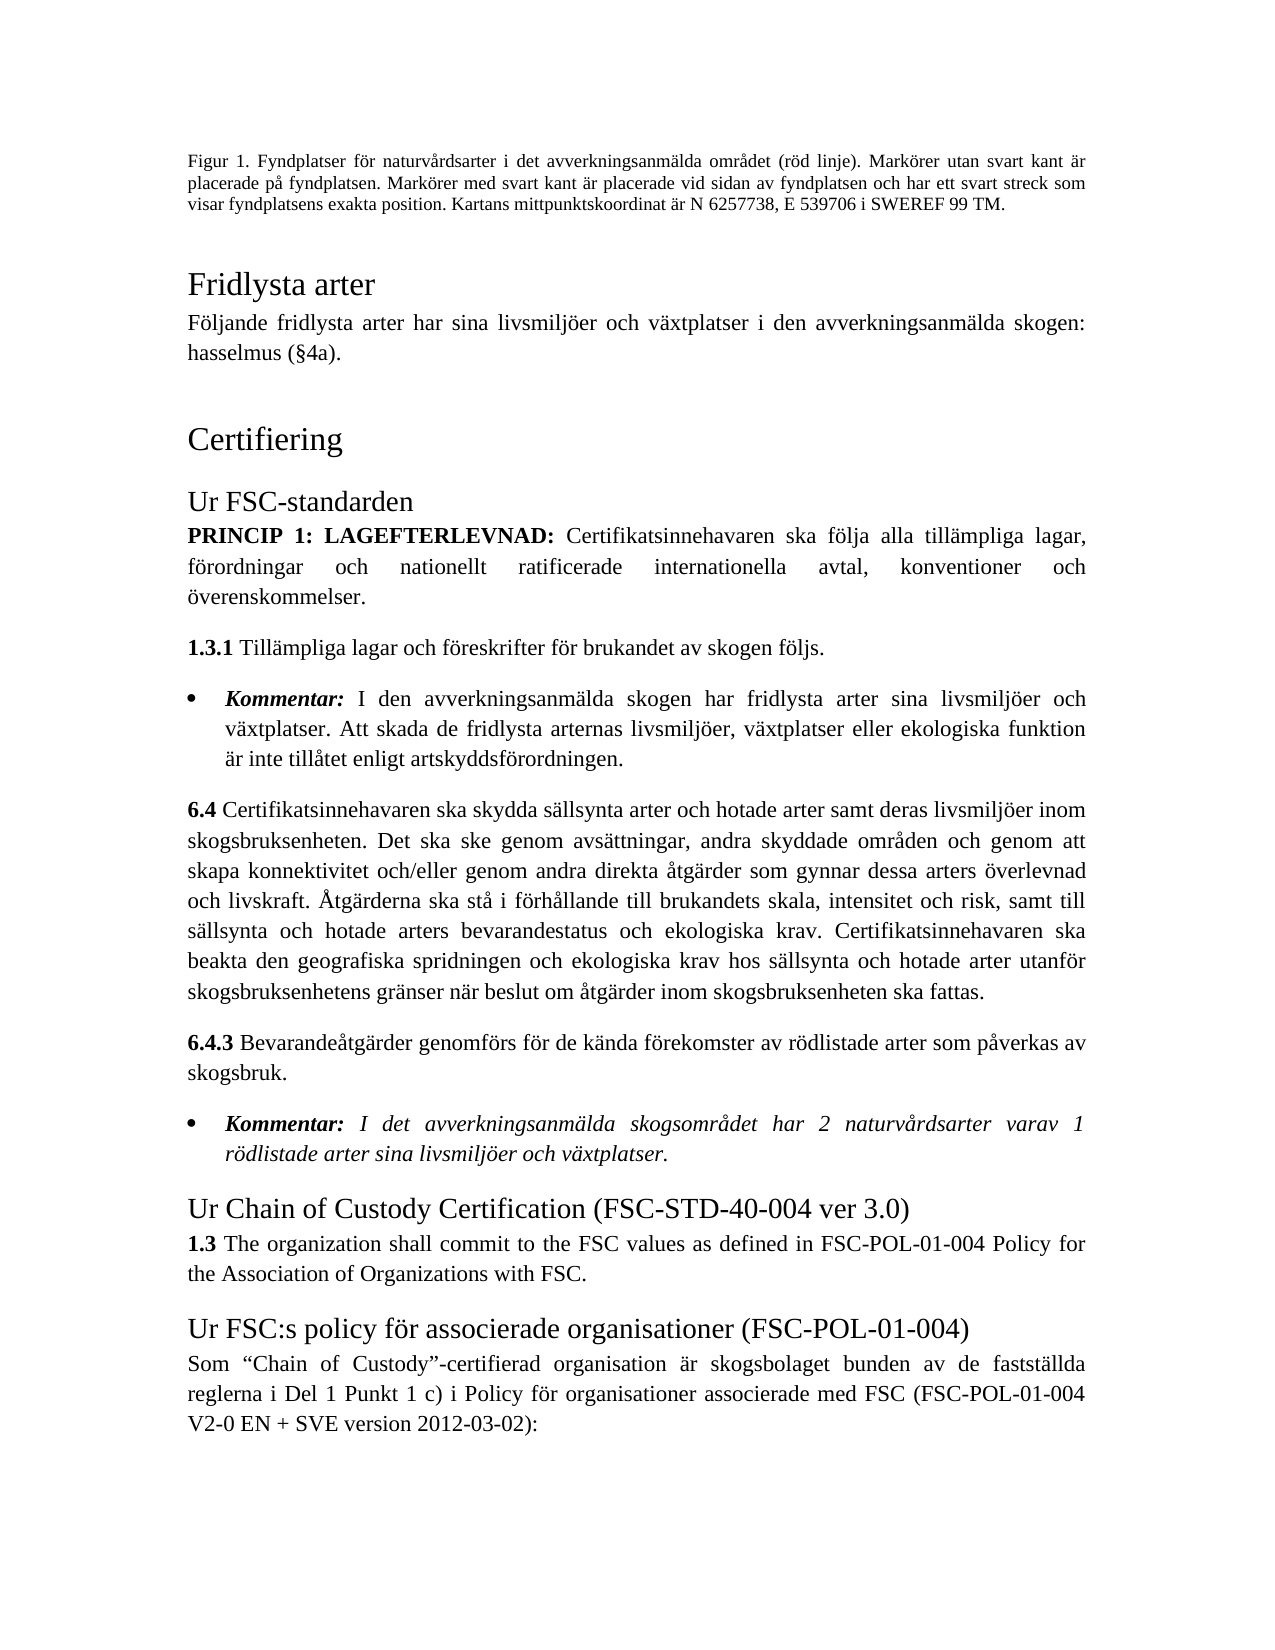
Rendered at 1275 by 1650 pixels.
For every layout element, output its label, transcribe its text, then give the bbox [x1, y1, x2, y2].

subtitle Ur Chain of Custody Certification (FSC-STD-40-004 ver 3.0) [187, 1191, 1087, 1225]
subtitle Ur FSC-standarden [187, 484, 1087, 518]
list Kommentar: I den avverkningsanmälda skogen har fridlysta arter sina livsmiljöer och växtplatser. Att skada de fridlysta arternas livsmiljöer, växtplatser eller ekologiska funktion är inte tillåtet enligt artskyddsförordningen. [187, 685, 1087, 772]
text 6.4 Certifikatsinnehavaren ska skydda sällsynta arter och hotade arter samt deras livsmiljöer inom skogsbruksenheten. Det ska ske genom avsättningar, andra skyddade områden och genom att skapa konnektivitet och/eller genom andra direkta åtgärder som gynnar dessa arters överlevnad och livskraft. Åtgärderna ska stå i förhållande till brukandets skala, intensitet och risk, samt till sällsynta och hotade arters bevarandestatus och ekologiska krav. Certifikatsinnehavaren ska beakta den geografiska spridningen och ekologiska krav hos sällsynta och hotade arter utanför skogsbruksenhetens gränser när beslut om åtgärder inom skogsbruksenheten ska fattas. [187, 797, 1087, 1004]
text Följande fridlysta arter har sina livsmiljöer och växtplatser i den avverkningsanmälda skogen: hasselmus (§4a). [187, 309, 1087, 365]
text 1.3.1 Tillämpliga lagar och föreskrifter för brukandet av skogen följs. [187, 634, 1087, 660]
subtitle Certifiering [187, 419, 1087, 457]
subtitle Ur FSC:s policy för associerade organisationer (FSC-POL-01-004) [187, 1311, 1087, 1345]
text Som “Chain of Custody”-certifierad organisation är skogsbolaget bunden av de fastställda reglerna i Del 1 Punkt 1 c) i Policy för organisationer associerade med FSC (FSC-POL-01-004 V2-0 EN + SVE version 2012-03-02): [187, 1350, 1087, 1436]
text 1.3 The organization shall commit to the FSC values as defined in FSC-POL-01-004 Policy for the Association of Organizations with FSC. [187, 1230, 1087, 1286]
list Kommentar: I det avverkningsanmälda skogsområdet har 2 naturvårdsarter varav 1 rödlistade arter sina livsmiljöer och växtplatser. [187, 1110, 1087, 1167]
text PRINCIP 1: LAGEFTERLEVNAD: Certifikatsinnehavaren ska följa alla tillämpliga lagar, förordningar och nationellt ratificerade internationella avtal, konventioner och överenskommelser. [187, 523, 1087, 609]
text 6.4.3 Bevarandeåtgärder genomförs för de kända förekomster av rödlistade arter som påverkas av skogsbruk. [187, 1029, 1087, 1085]
text Figur 1. Fyndplatser för naturvårdsarter i det avverkningsanmälda området (röd linje). Markörer utan svart kant är placerade på fyndplatsen. Markörer med svart kant är placerade vid sidan av fyndplatsen och har ett svart streck som visar fyndplatsens exakta position. Kartans mittpunktskoordinat är N 6257738, E 539706 i SWEREF 99 TM. [187, 150, 1087, 215]
subtitle Fridlysta arter [187, 265, 1087, 303]
